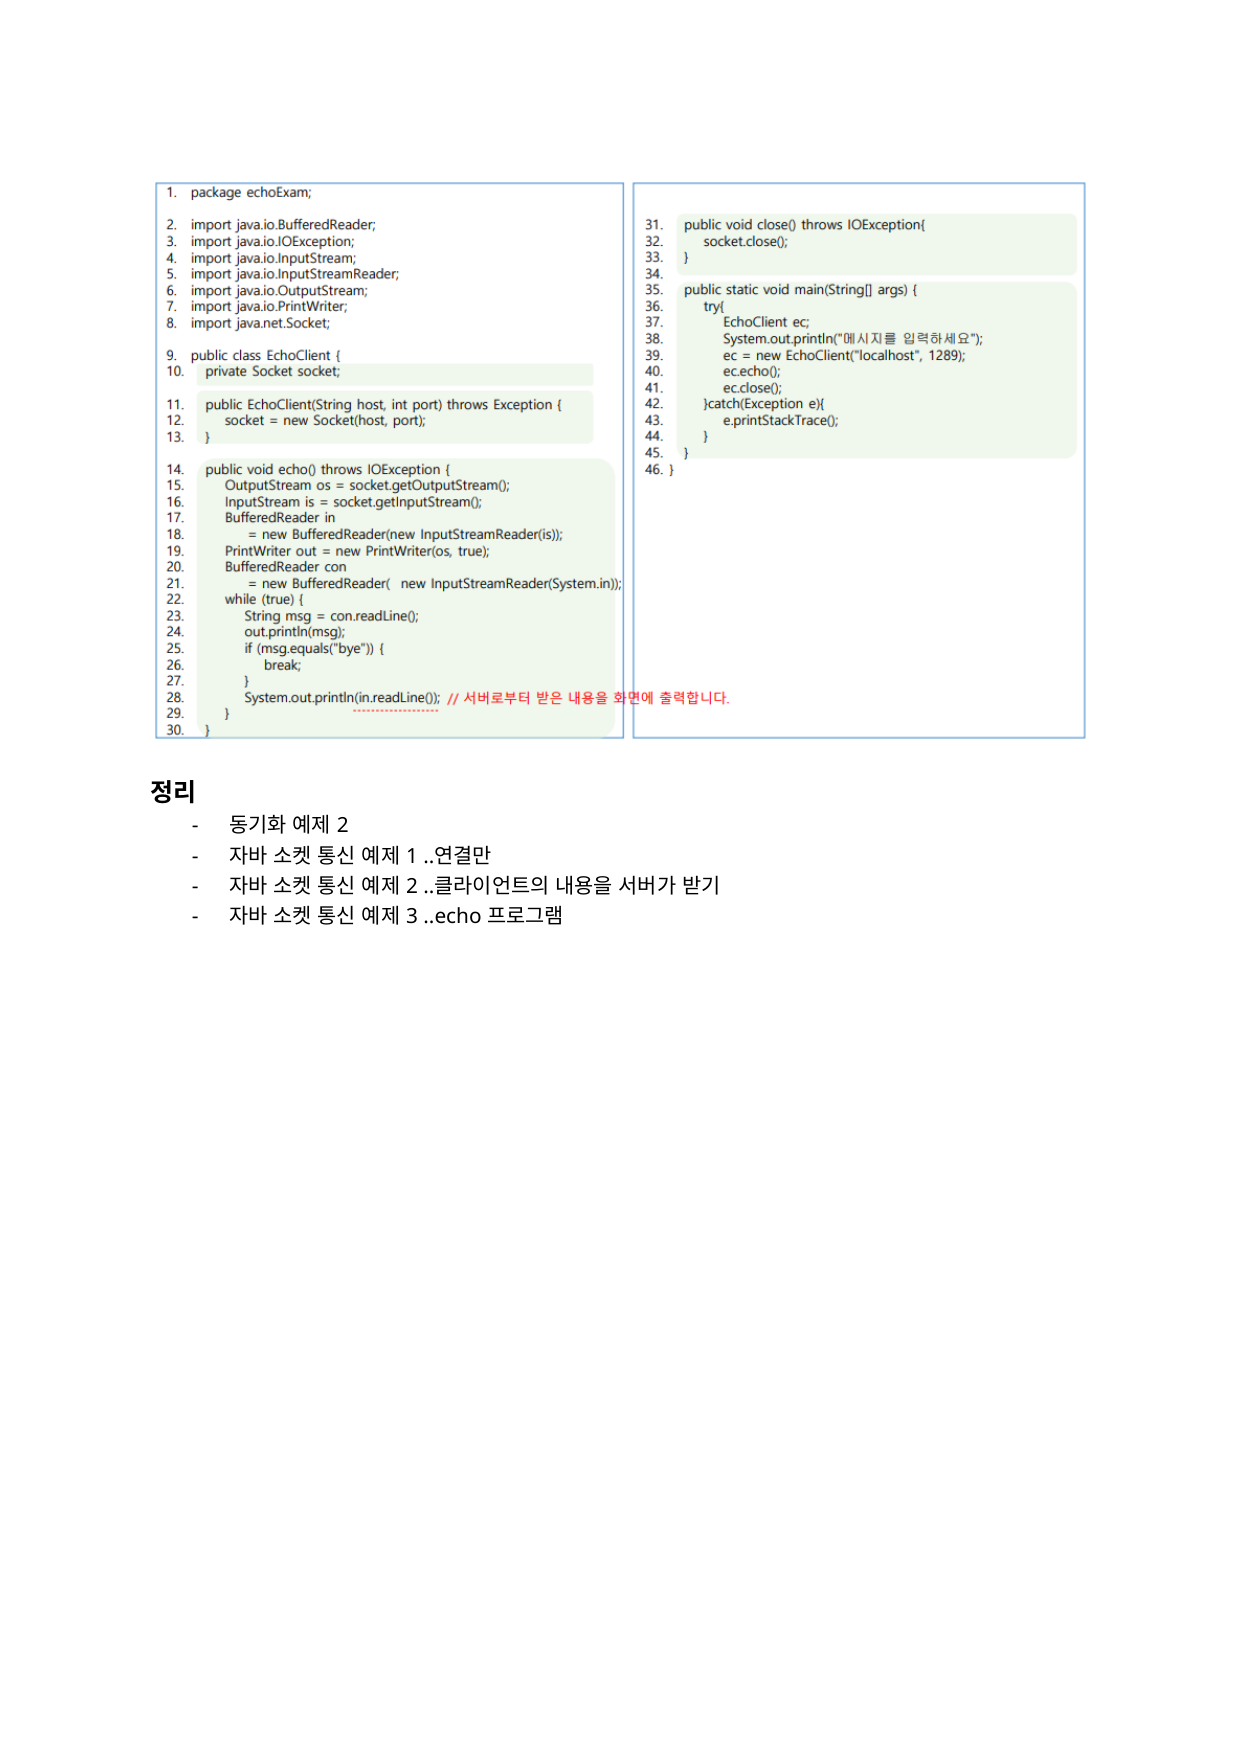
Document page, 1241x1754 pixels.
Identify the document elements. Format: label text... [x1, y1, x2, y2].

list 동기화 예제 2 [192, 809, 1090, 839]
text 정리 [150, 772, 1090, 809]
list 자바 소켓 통신 예제 1 ..연결만 [192, 839, 1090, 869]
list 자바 소켓 통신 예제 2 ..클라이언트의 내용을 서버가 받기 [192, 869, 1090, 899]
list 자바 소켓 통신 예제 3 ..echo 프로그램 [192, 899, 1090, 930]
picture [150, 177, 1091, 744]
